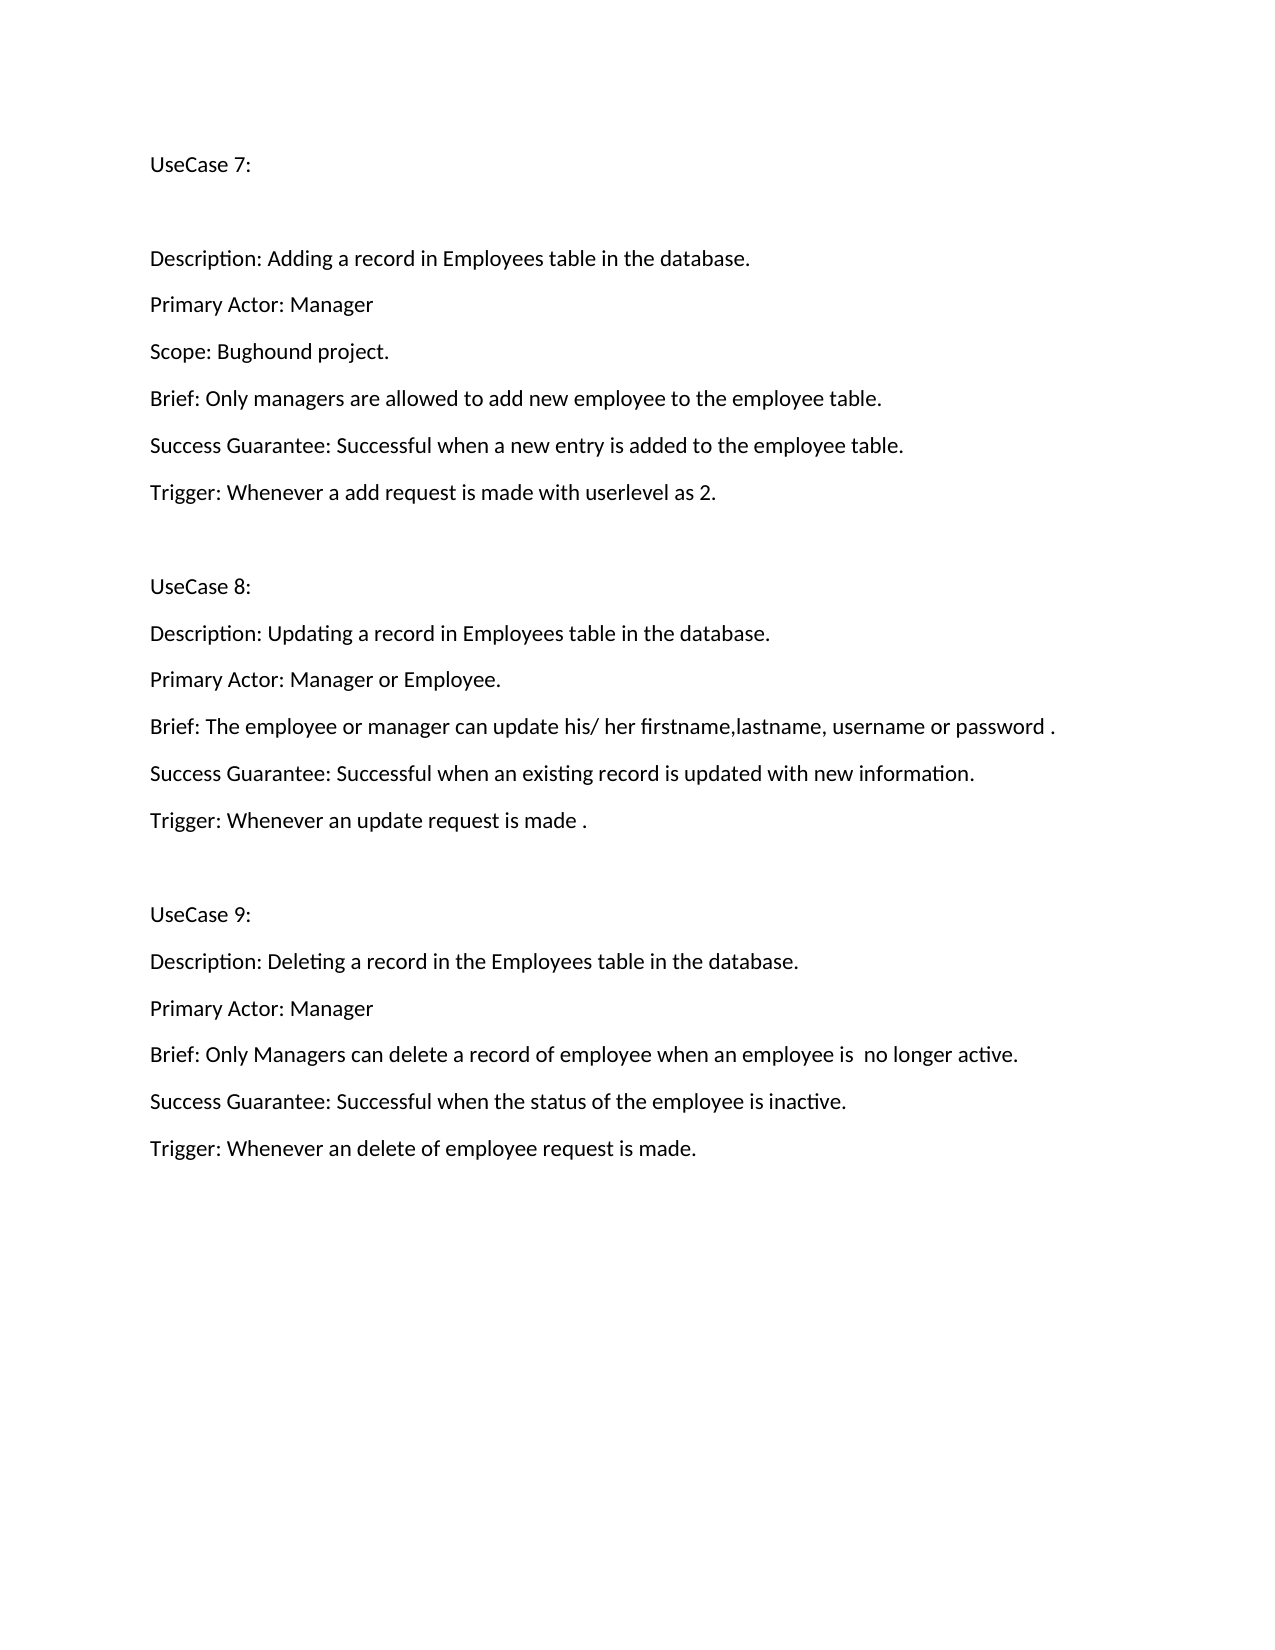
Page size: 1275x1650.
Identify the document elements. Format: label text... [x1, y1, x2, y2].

text Trigger: Whenever an delete of employee request is made. [150, 1134, 1125, 1162]
text Success Guarantee: Successful when a new entry is added to the employee table. [150, 431, 1125, 459]
text Description: Adding a record in Employees table in the database. [150, 244, 1125, 272]
text Brief: The employee or manager can update his/ her firstname,lastname, username or password . [150, 712, 1125, 741]
text Success Guarantee: Successful when the status of the employee is inactive. [150, 1087, 1125, 1116]
text Description: Updating a record in Employees table in the database. [150, 619, 1125, 647]
text Trigger: Whenever a add request is made with userlevel as 2. [150, 478, 1125, 506]
text UseCase 7: [150, 150, 1125, 178]
text Trigger: Whenever an update request is made . [150, 806, 1125, 834]
text UseCase 9: [150, 900, 1125, 928]
text UseCase 8: [150, 572, 1125, 600]
text Brief: Only Managers can delete a record of employee when an employee is no longer active. [150, 1041, 1125, 1069]
text Brief: Only managers are allowed to add new employee to the employee table. [150, 384, 1125, 412]
text Scope: Bughound project. [150, 337, 1125, 366]
text Primary Actor: Manager [150, 291, 1125, 319]
text Description: Deleting a record in the Employees table in the database. [150, 947, 1125, 975]
text Success Guarantee: Successful when an existing record is updated with new information. [150, 759, 1125, 787]
text Primary Actor: Manager or Employee. [150, 666, 1125, 694]
text Primary Actor: Manager [150, 994, 1125, 1022]
